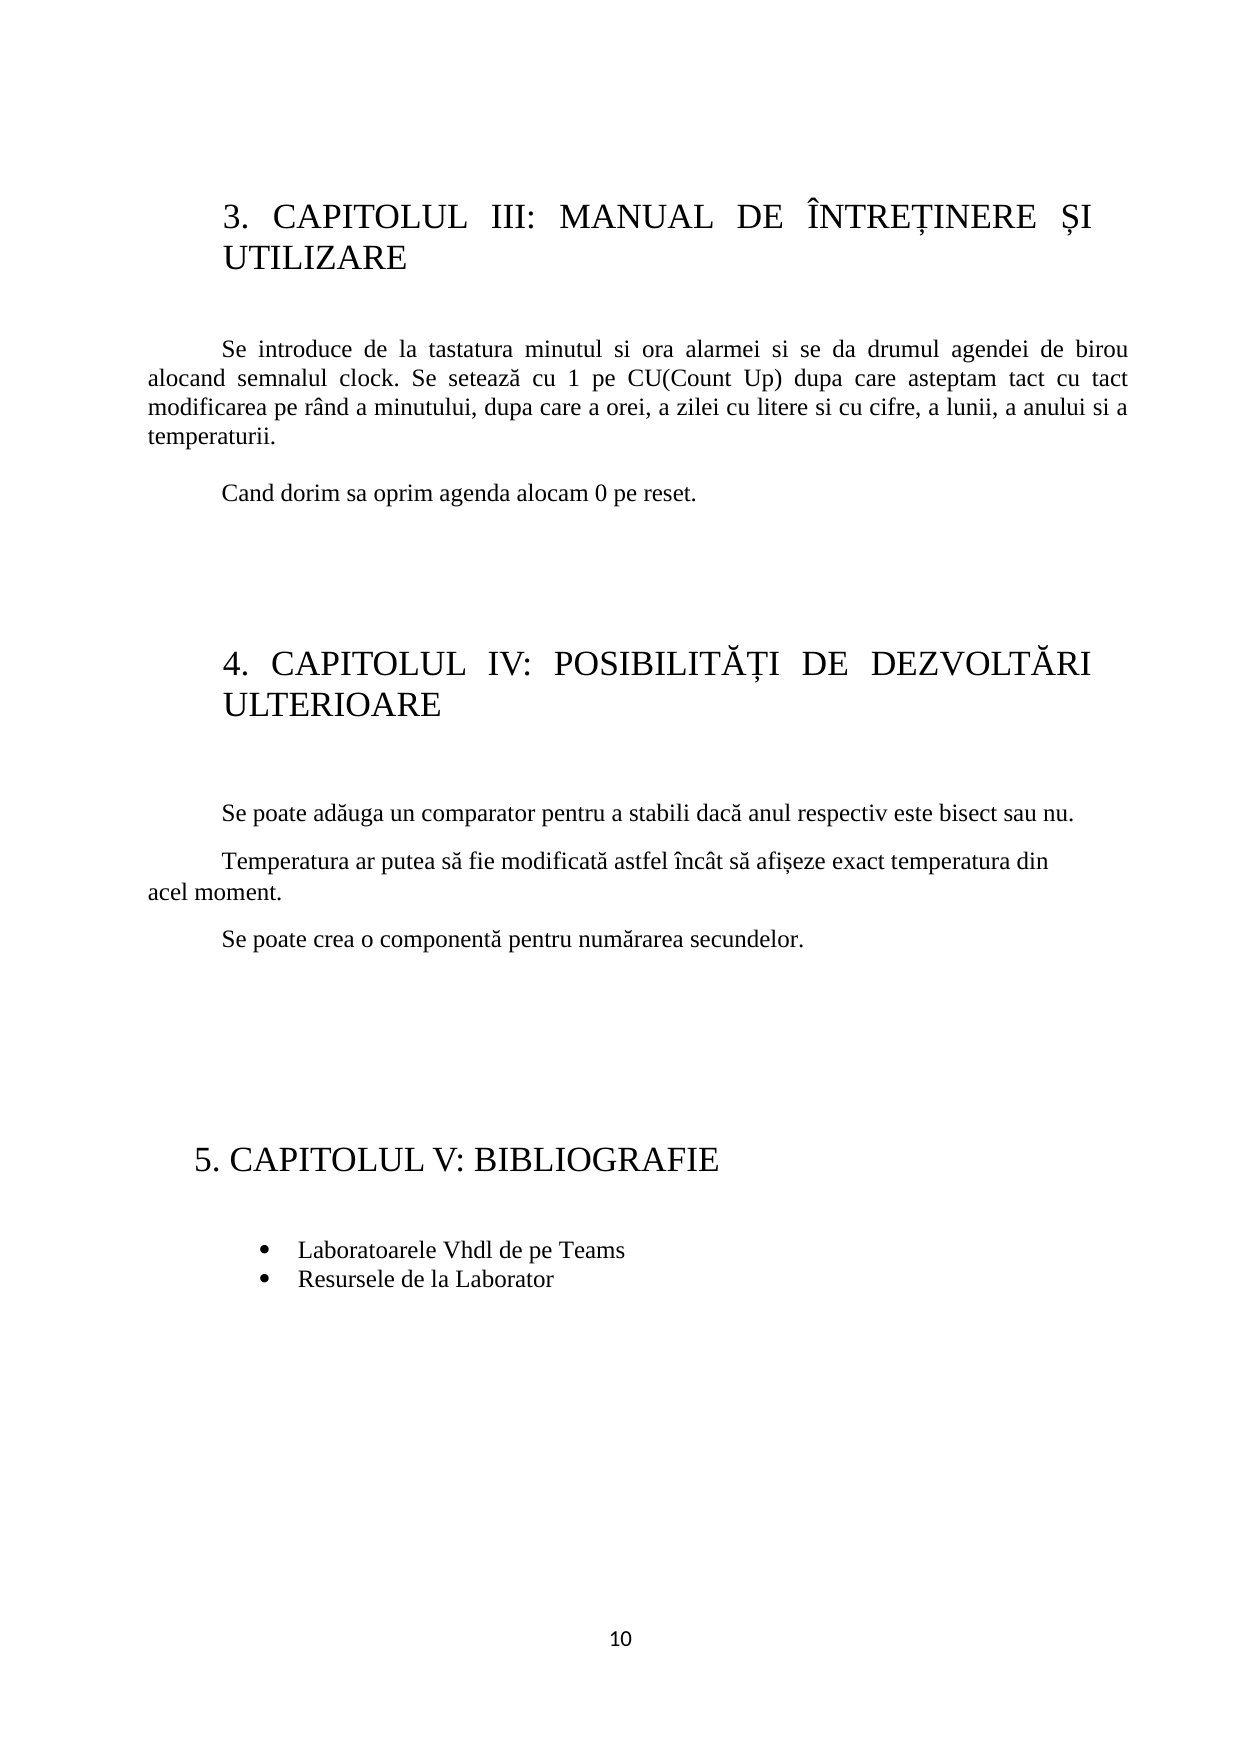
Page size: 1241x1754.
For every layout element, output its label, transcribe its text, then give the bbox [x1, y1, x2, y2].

list Resursele de la Laborator [260, 1264, 1093, 1293]
text Temperatura ar putea să fie modificată astfel încât să afișeze exact temperatura din acel moment. [148, 846, 1093, 906]
text 3. CAPITOLUL III: MANUAL DE ÎNTREȚINERE ȘI UTILIZARE [223, 195, 1093, 277]
text 5. CAPITOLUL V: BIBLIOGRAFIE [148, 1138, 1093, 1179]
list Laboratoarele Vhdl de pe Teams [260, 1235, 1093, 1264]
text Se poate crea o componentă pentru numărarea secundelor. [148, 924, 1093, 953]
text Cand dorim sa oprim agenda alocam 0 pe reset. [148, 478, 1130, 507]
text Se introduce de la tastatura minutul si ora alarmei si se da drumul agendei de birou alocand semnalul clock. Se setează cu 1 pe CU(Count Up) dupa care asteptam tact cu tact modificarea pe rând a minutului, dupa care a orei, a zilei cu litere si cu cifre, a lunii, a anului si a temperaturii. [148, 334, 1130, 449]
text Se poate adăuga un comparator pentru a stabili dacă anul respectiv este bisect sau nu. [148, 798, 1093, 827]
text 4. CAPITOLUL IV: POSIBILITĂȚI DE DEZVOLTĂRI ULTERIOARE [223, 642, 1093, 724]
